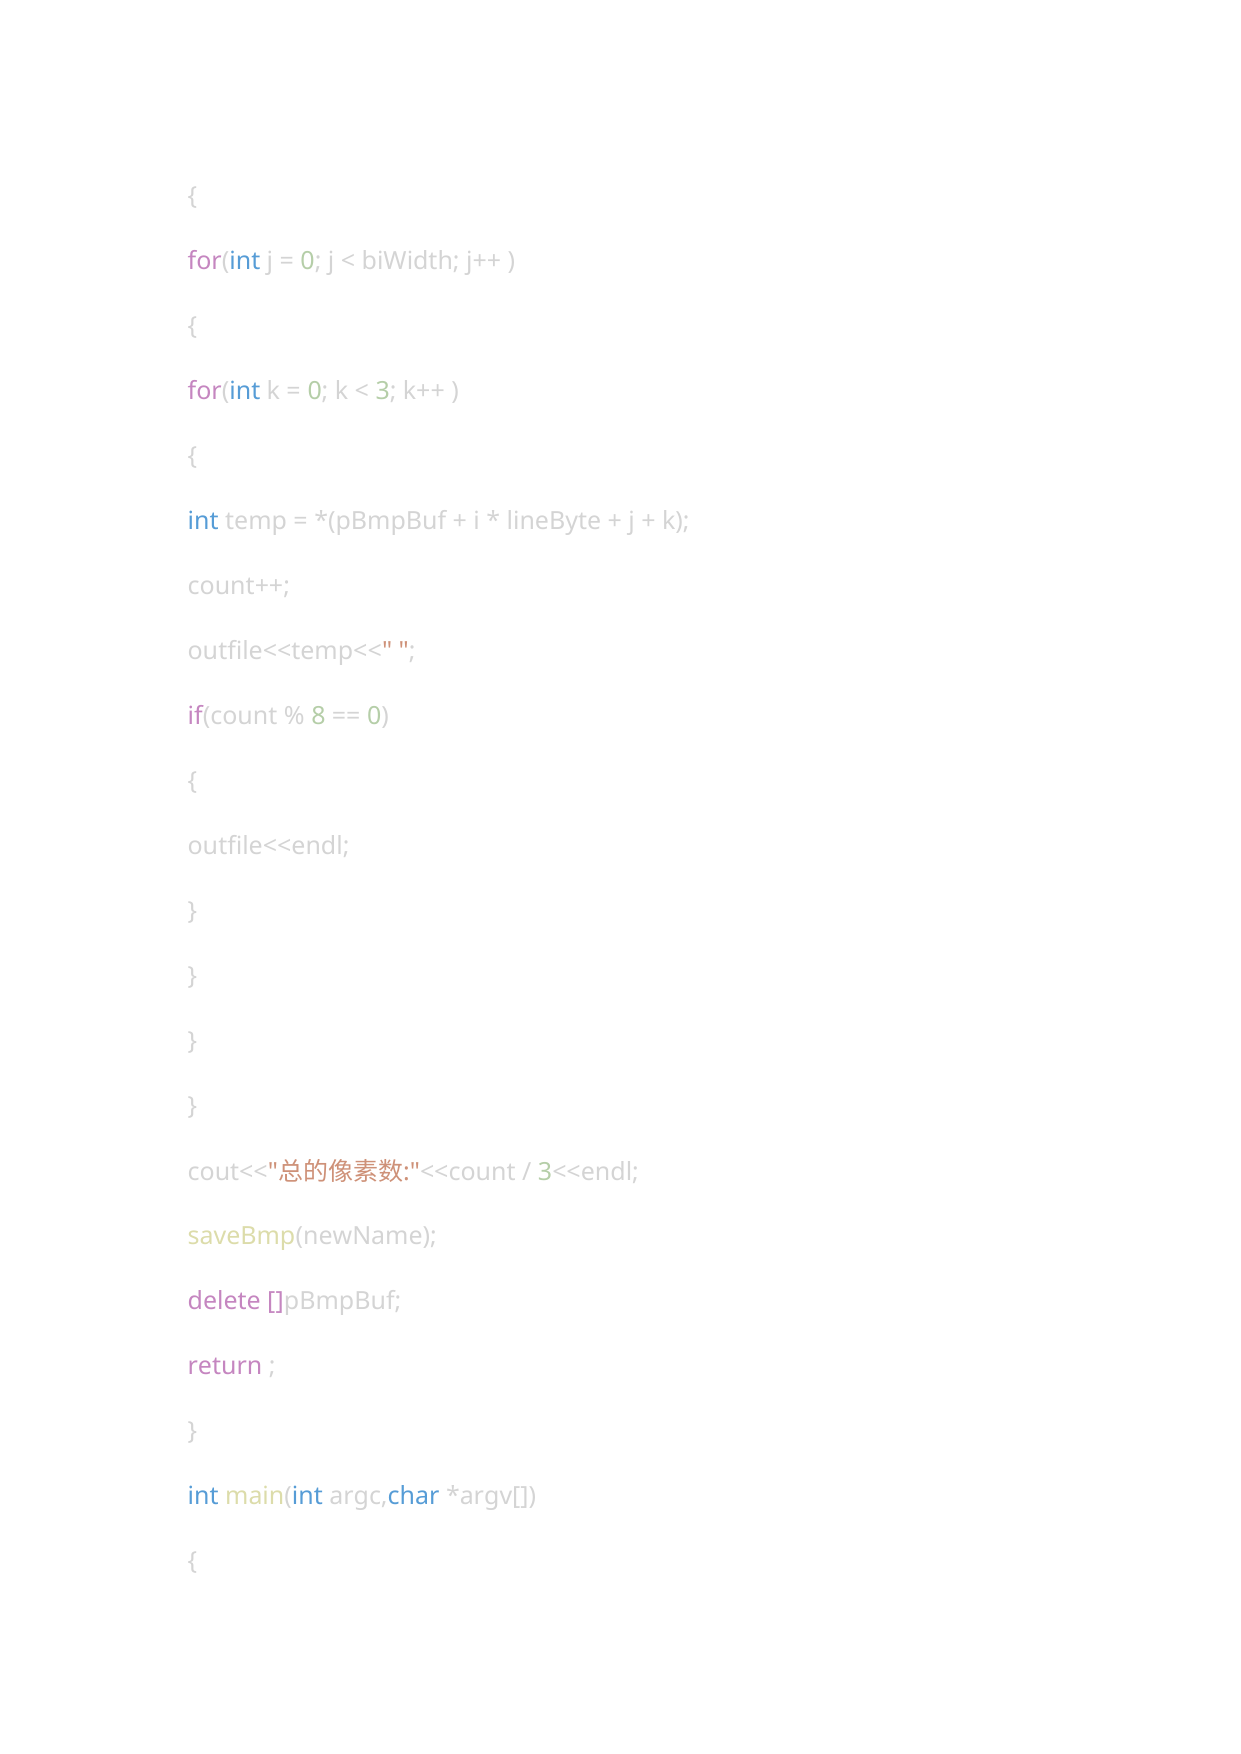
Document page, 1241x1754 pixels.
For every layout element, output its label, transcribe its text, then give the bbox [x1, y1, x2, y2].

text { [187, 422, 1053, 487]
text { [187, 162, 1053, 227]
text cout<<"总的像素数:"<<count / 3<<endl; [187, 1137, 1053, 1202]
text for(int j = 0; j < biWidth; j++ ) [187, 227, 1053, 292]
text } [187, 1007, 1053, 1072]
text } [187, 877, 1053, 942]
text } [187, 942, 1053, 1007]
text return ; [187, 1332, 1053, 1397]
text outfile<<endl; [187, 812, 1053, 877]
text { [187, 1527, 1053, 1592]
text count++; [187, 552, 1053, 617]
text outfile<<temp<<" "; [187, 617, 1053, 682]
text int main(int argc,char *argv[]) [187, 1462, 1053, 1527]
text { [187, 292, 1053, 357]
text int temp = *(pBmpBuf + i * lineByte + j + k); [187, 487, 1053, 552]
text delete []pBmpBuf; [187, 1267, 1053, 1332]
text { [187, 747, 1053, 812]
text for(int k = 0; k < 3; k++ ) [187, 357, 1053, 422]
text } [187, 1397, 1053, 1462]
text saveBmp(newName); [187, 1202, 1053, 1267]
text if(count % 8 == 0) [187, 682, 1053, 747]
text } [187, 1072, 1053, 1137]
